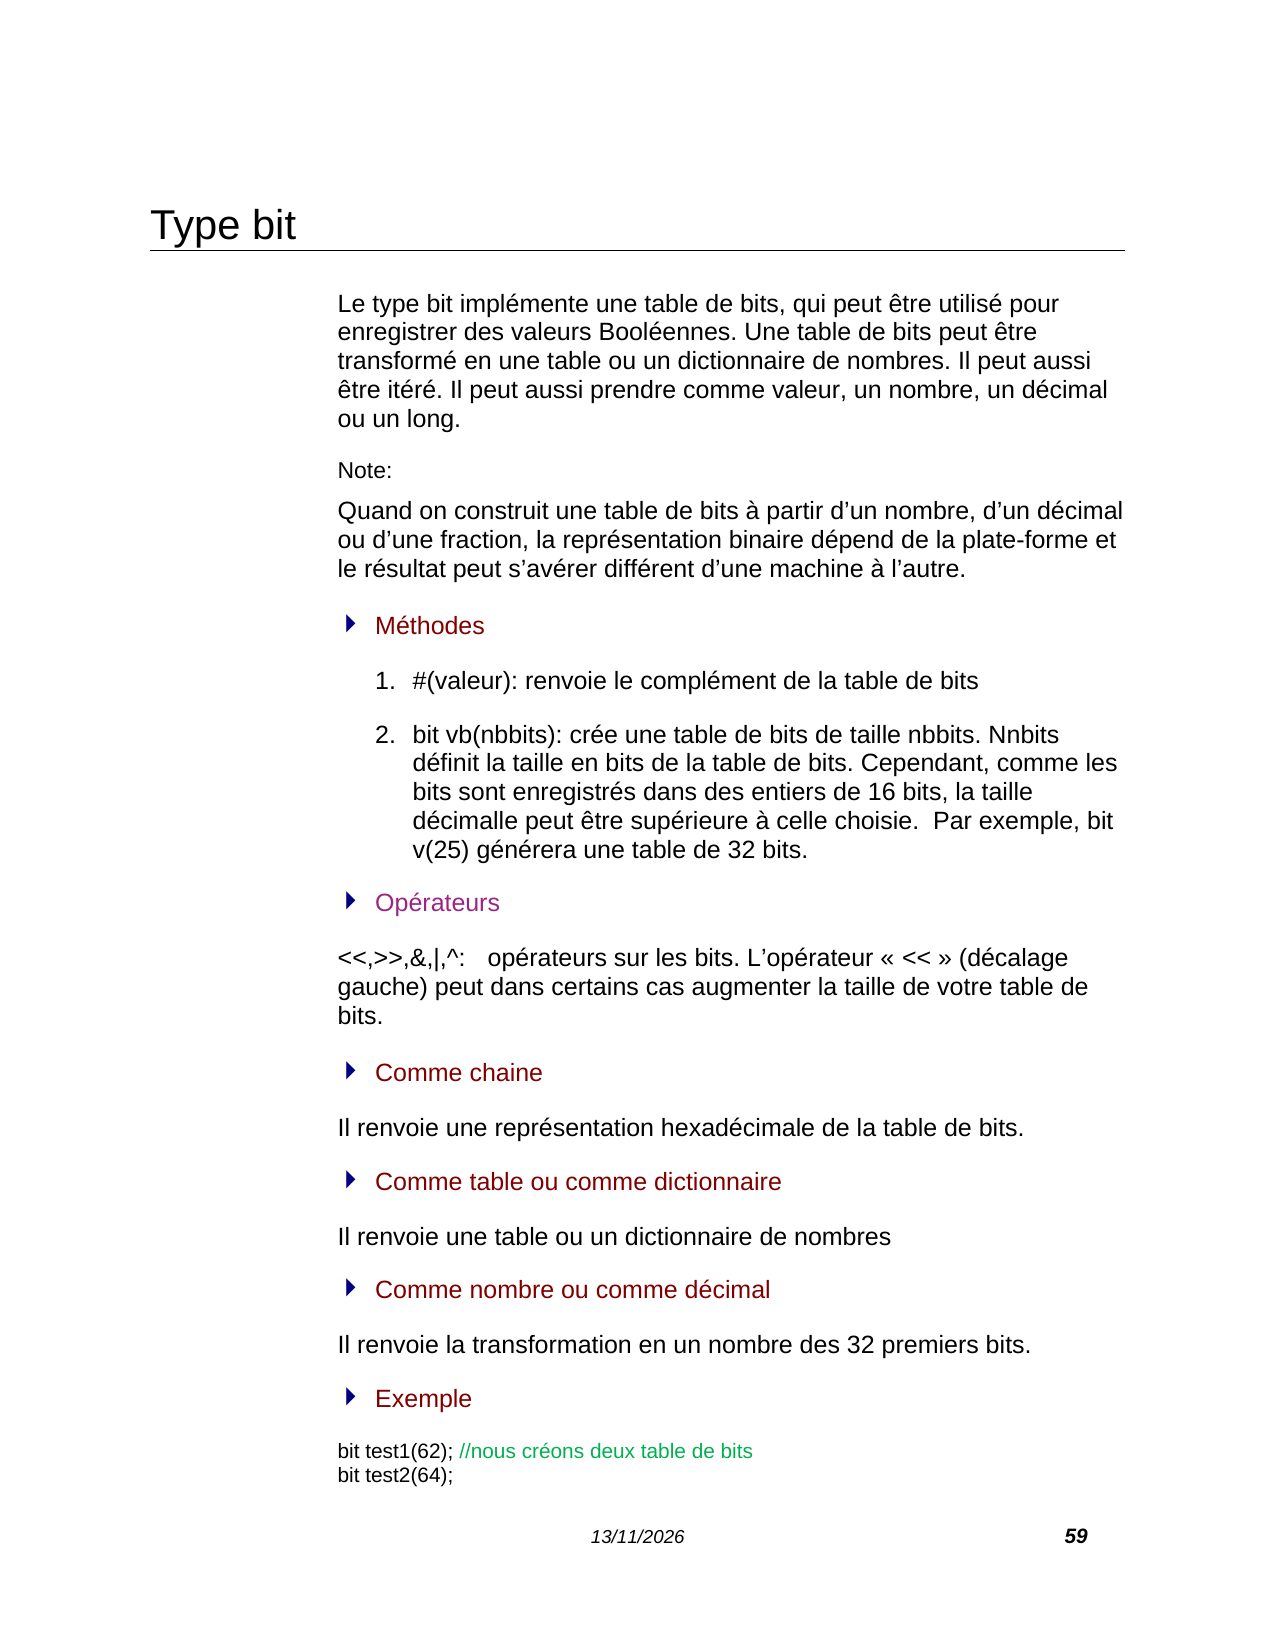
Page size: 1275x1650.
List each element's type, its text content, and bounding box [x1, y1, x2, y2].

subtitle Type bit [150, 200, 1125, 250]
subtitle Comme table ou comme dictionnaire [337, 1167, 1125, 1197]
text <<,>>,&,|,^: opérateurs sur les bits. L’opérateur « << » (décalage gauche) peut dans certains cas augmenter la taille de votre table de bits. [337, 943, 1125, 1029]
text bit test1(62); //nous créons deux table de bits [337, 1439, 1125, 1463]
text Il renvoie une table ou un dictionnaire de nombres [337, 1222, 1125, 1250]
subtitle Comme nombre ou comme décimal [337, 1275, 1125, 1305]
text Il renvoie la transformation en un nombre des 32 premiers bits. [337, 1330, 1125, 1359]
subtitle Méthodes [337, 611, 1125, 641]
list bit vb(nbbits): crée une table de bits de taille nbbits. Nnbits définit la taille en bits de la table de bits. Cependant, comme les bits sont enregistrés dans des entiers de 16 bits, la taille décimalle peut être supérieure à celle choisie. Par exemple, bit v(25) générera une table de 32 bits. [375, 720, 1125, 863]
subtitle Opérateurs [337, 888, 1125, 918]
subtitle Comme chaine [337, 1058, 1125, 1088]
subtitle Exemple [337, 1384, 1125, 1414]
text Quand on construit une table de bits à partir d’un nombre, d’un décimal ou d’une fraction, la représentation binaire dépend de la plate-forme et le résultat peut s’avérer différent d’une machine à l’autre. [337, 496, 1125, 582]
subtitle Note: [337, 457, 1125, 484]
text Il renvoie une représentation hexadécimale de la table de bits. [337, 1113, 1125, 1142]
text Le type bit implémente une table de bits, qui peut être utilisé pour enregistrer des valeurs Booléennes. Une table de bits peut être transformé en une table ou un dictionnaire de nombres. Il peut aussi être itéré. Il peut aussi prendre comme valeur, un nombre, un décimal ou un long. [337, 288, 1125, 432]
list #(valeur): renvoie le complément de la table de bits [375, 666, 1125, 695]
text bit test2(64); [337, 1463, 1125, 1487]
